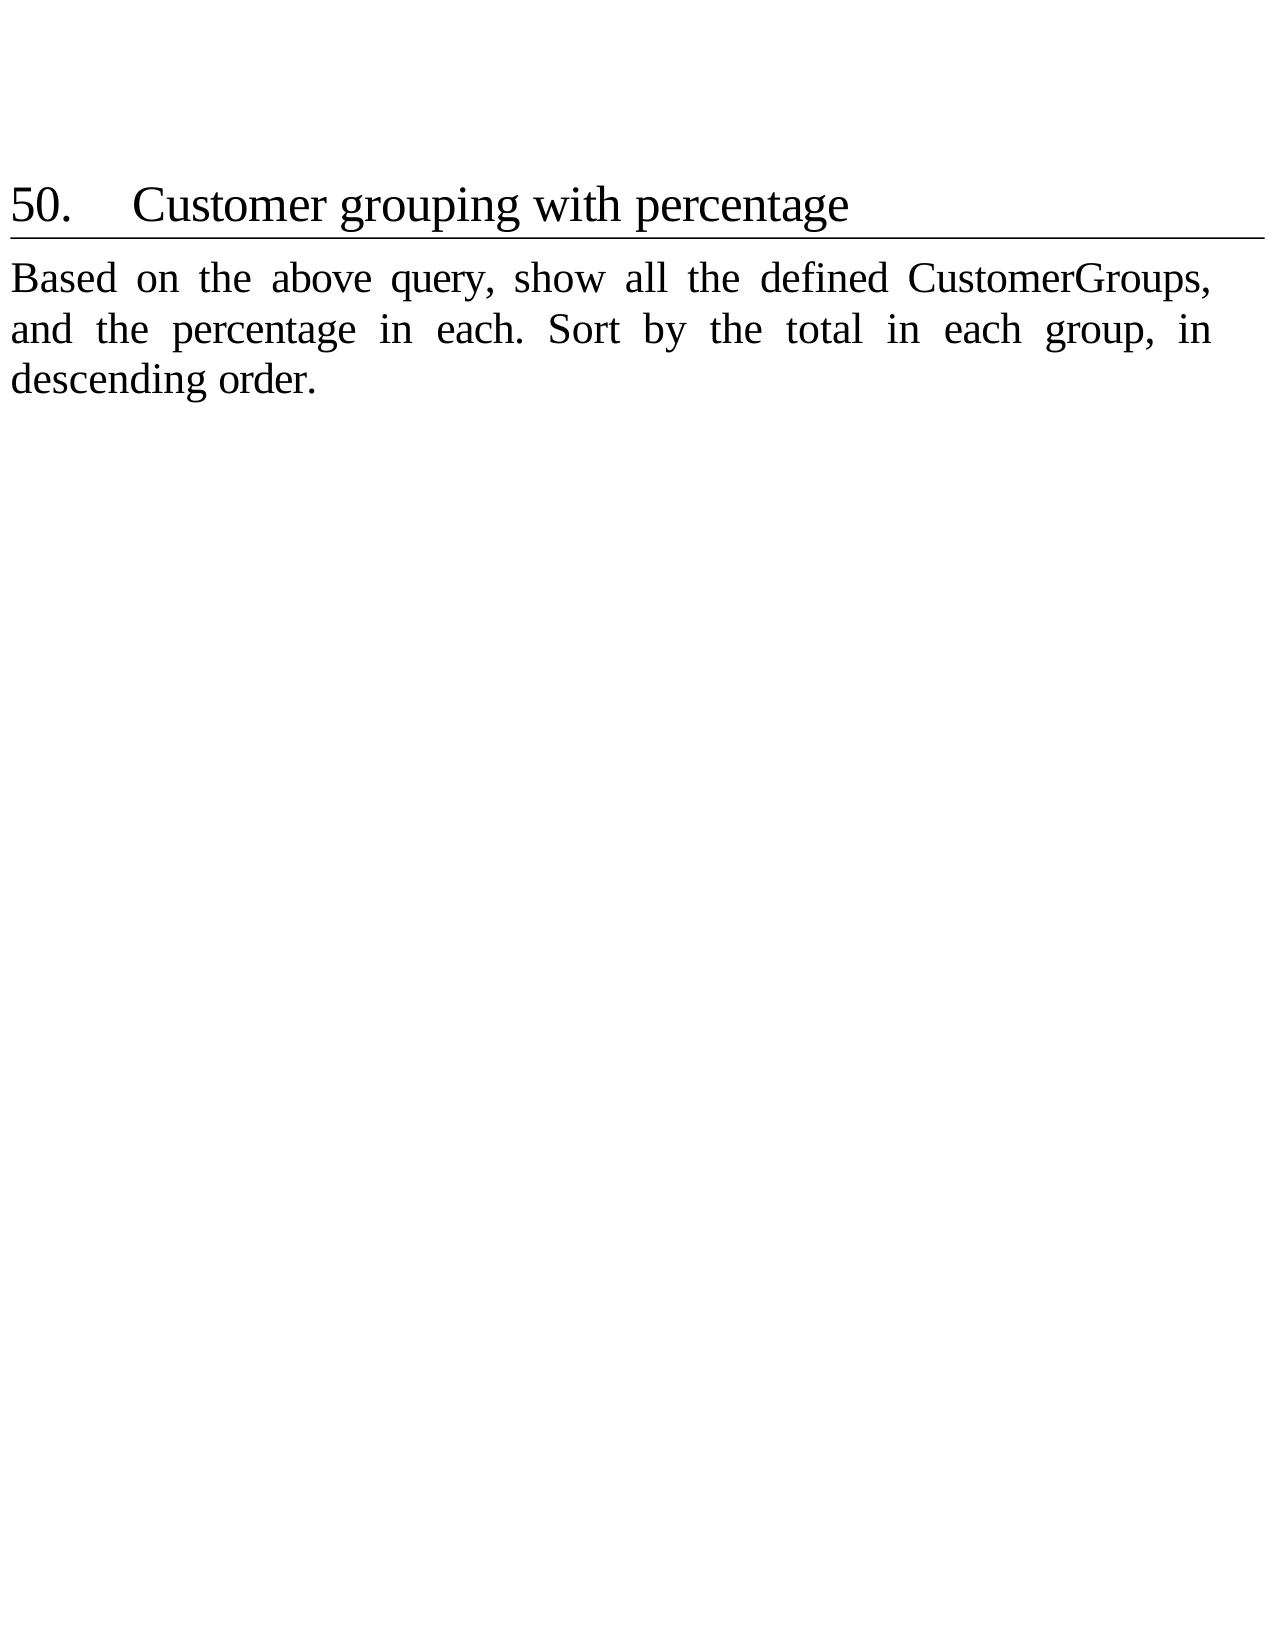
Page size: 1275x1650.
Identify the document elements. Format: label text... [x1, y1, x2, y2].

text Based on the above query, show all the defined CustomerGroups, and the percentage in each. Sort by the total in each group, in descending order. [10, 252, 1212, 403]
subtitle Customer grouping with percentage [10, 174, 1275, 233]
